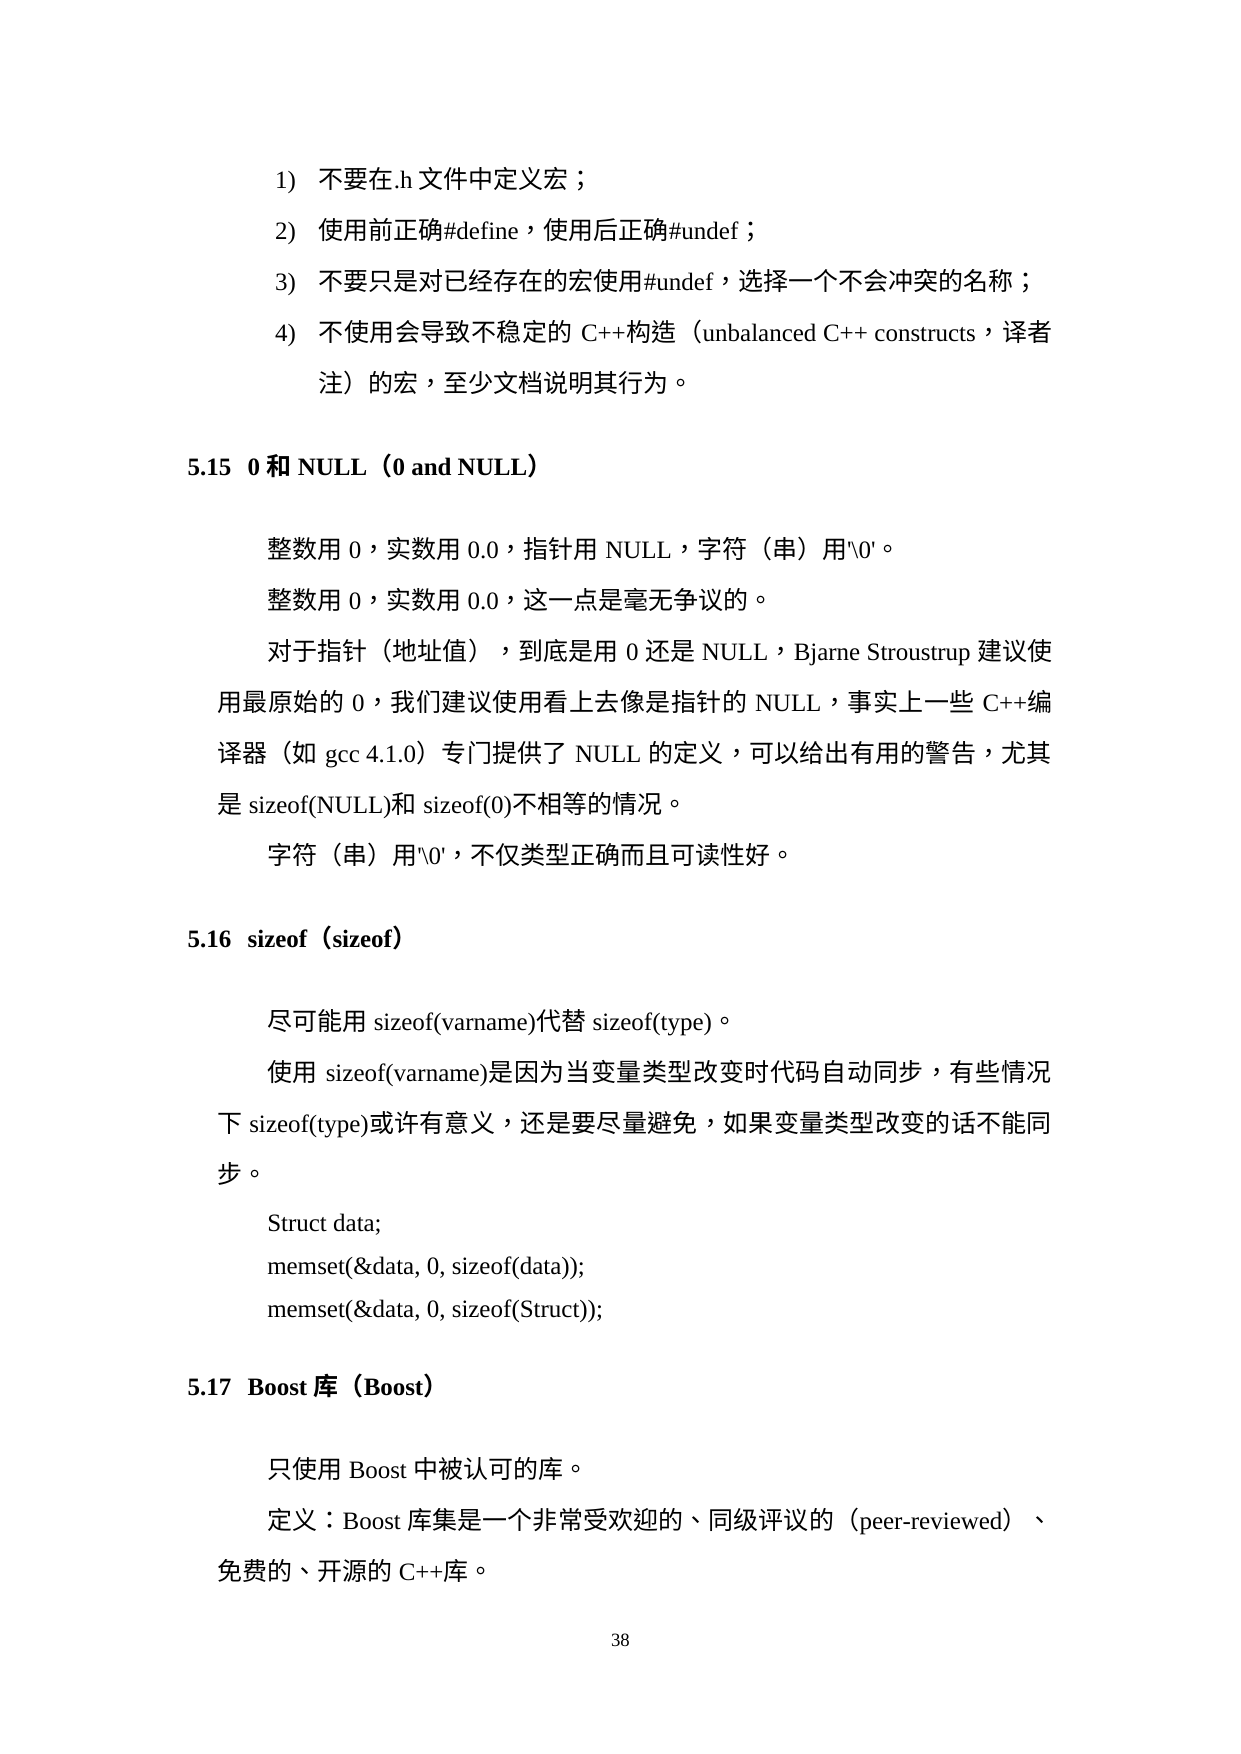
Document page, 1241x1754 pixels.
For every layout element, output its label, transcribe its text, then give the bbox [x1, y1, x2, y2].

text 使用 sizeof(varname)是因为当变量类型改变时代码自动同步，有些情况下 sizeof(type)或许有意义，还是要尽量避免，如果变量类型改变的话不能同步。 [217, 1054, 1053, 1191]
text 整数用 0，实数用 0.0，指针用 NULL，字符（串）用'\0'。 [217, 532, 1053, 566]
text 只使用 Boost 中被认可的库。 [217, 1451, 1053, 1486]
text 定义：Boost 库集是一个非常受欢迎的、同级评议的（peer-reviewed）、免费的、开源的 C++库。 [217, 1502, 1053, 1588]
subtitle sizeof（sizeof） [187, 905, 1053, 970]
text memset(&data, 0, sizeof(Struct)); [217, 1294, 1053, 1323]
list 不要只是对已经存在的宏使用#undef，选择一个不会冲突的名称； [275, 264, 1053, 298]
text 字符（串）用'\0'，不仅类型正确而且可读性好。 [217, 838, 1053, 872]
list 不使用会导致不稳定的 C++构造（unbalanced C++ constructs，译者注）的宏，至少文档说明其行为。 [275, 315, 1053, 400]
text 整数用 0，实数用 0.0，这一点是毫无争议的。 [217, 583, 1053, 617]
text memset(&data, 0, sizeof(data)); [217, 1251, 1053, 1279]
subtitle Boost 库（Boost） [187, 1353, 1053, 1418]
list 不要在.h 文件中定义宏； [275, 162, 1053, 196]
text Struct data; [217, 1208, 1053, 1236]
list 使用前正确#define，使用后正确#undef； [275, 213, 1053, 247]
subtitle 0 和 NULL（0 and NULL） [187, 433, 1053, 498]
text 对于指针（地址值），到底是用 0 还是 NULL，Bjarne Stroustrup 建议使用最原始的 0，我们建议使用看上去像是指针的 NULL，事实上一些 C++编译器（如 gcc 4.1.0）专门提供了 NULL 的定义，可以给出有用的警告，尤其是 sizeof(NULL)和 sizeof(0)不相等的情况。 [217, 634, 1053, 821]
text 尽可能用 sizeof(varname)代替 sizeof(type)。 [217, 1003, 1053, 1037]
